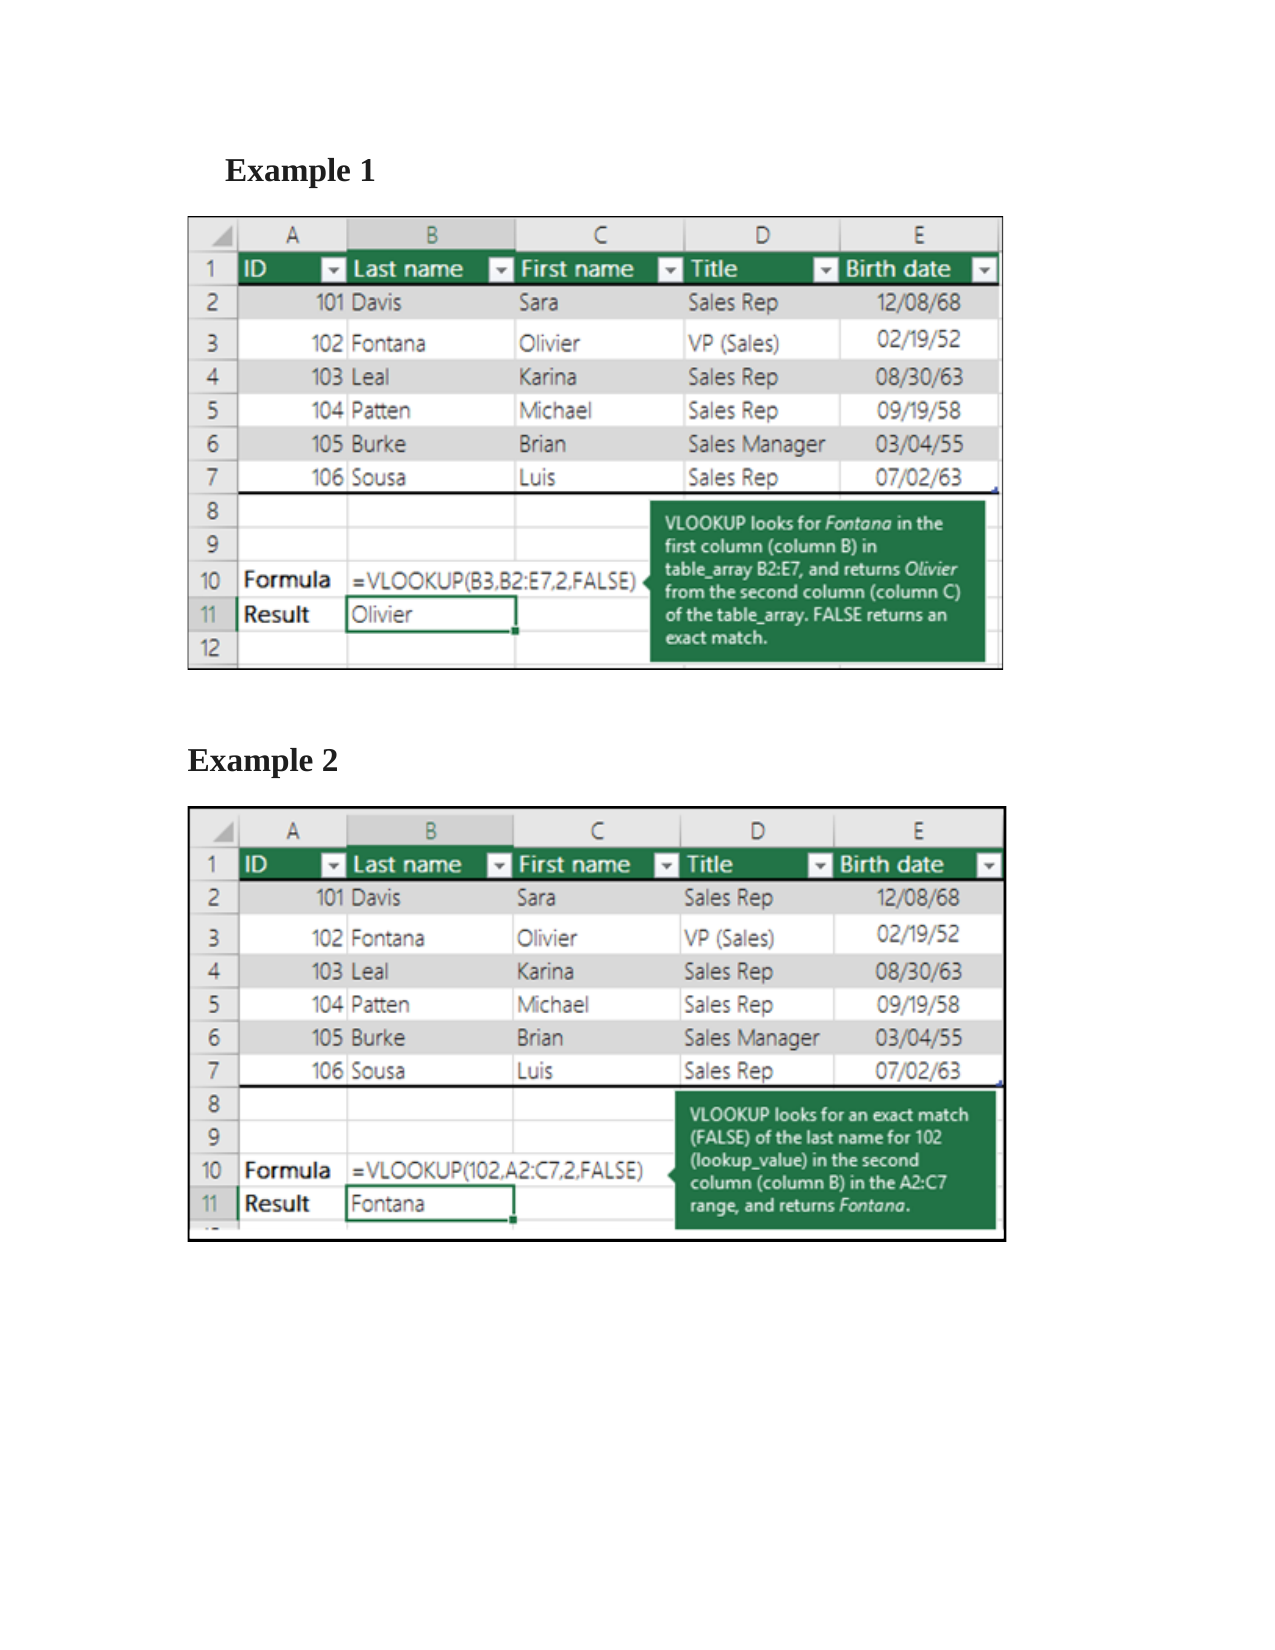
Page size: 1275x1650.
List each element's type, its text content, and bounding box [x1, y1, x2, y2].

subtitle Example 1 [225, 150, 1125, 188]
picture [187, 806, 1007, 1242]
picture [187, 216, 1004, 670]
subtitle Example 2 [187, 740, 1125, 779]
